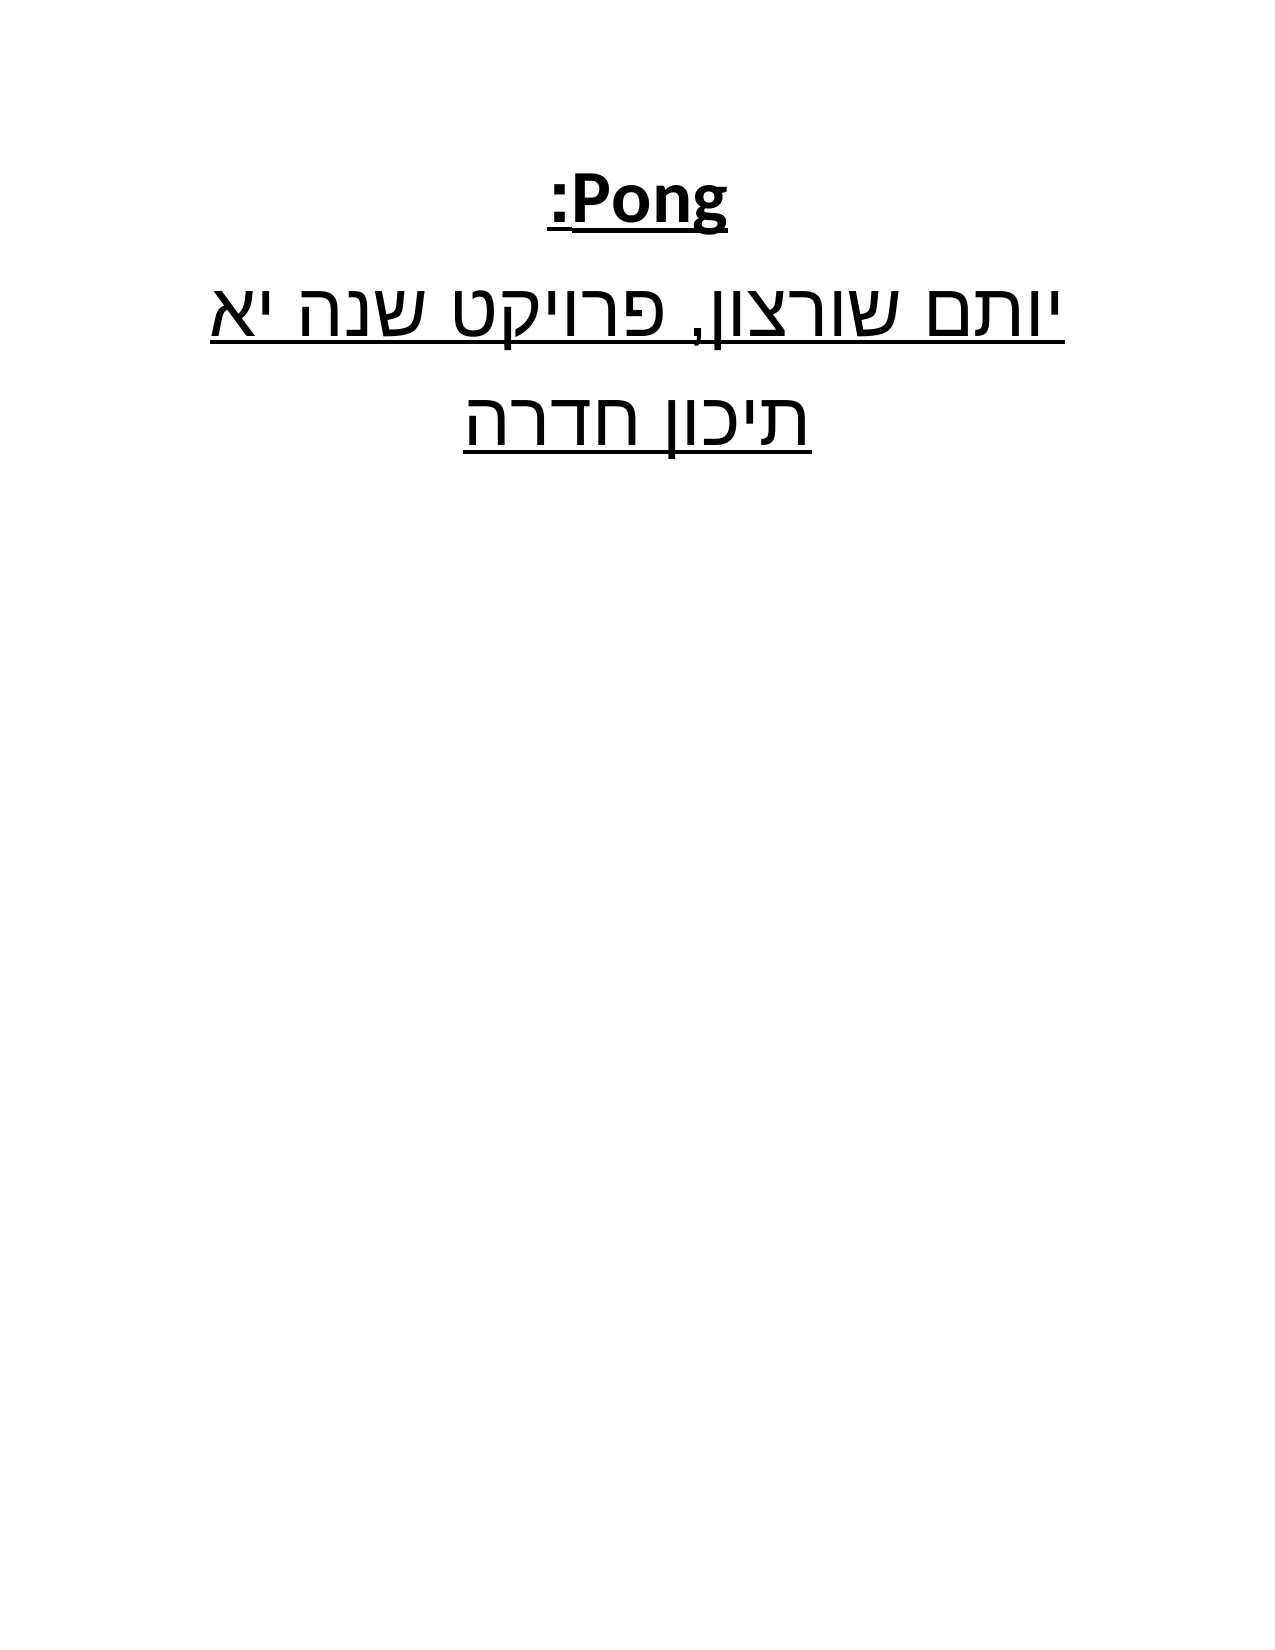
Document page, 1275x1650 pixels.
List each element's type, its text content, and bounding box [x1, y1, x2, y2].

text יותם שורצון, פרויקט שנה יא [150, 266, 1125, 352]
text תיכון חדרה [150, 375, 1125, 462]
text Pong: [150, 150, 1125, 242]
